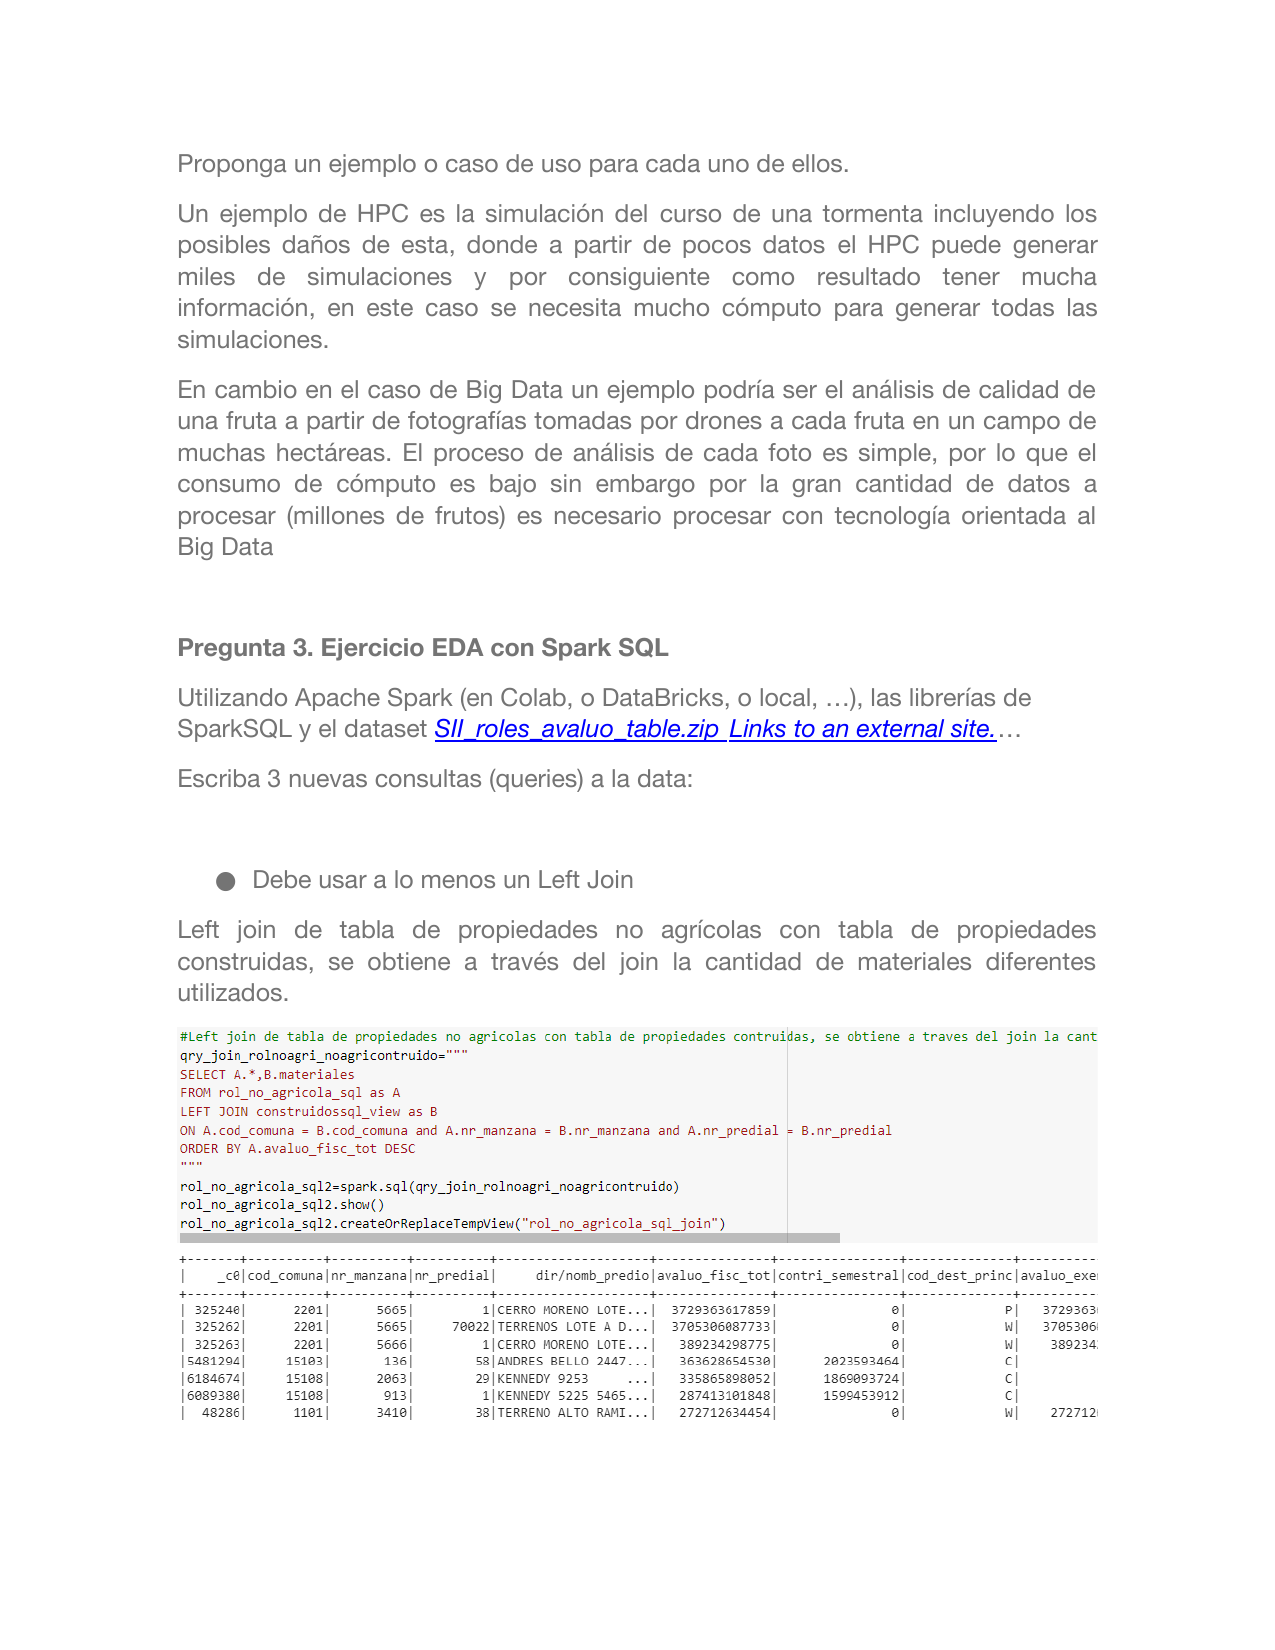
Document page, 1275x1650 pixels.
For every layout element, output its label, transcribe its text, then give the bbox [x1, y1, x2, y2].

picture [177, 1027, 1098, 1421]
text Utilizando Apache Spark (en Colab, o DataBricks, o local, …), las librerías de SparkSQL y el dataset SII_roles_avaluo_table.zip Links to an external site.… [177, 682, 1098, 745]
text Escriba 3 nuevas consultas (queries) a la data: [177, 763, 1098, 795]
text Left join de tabla de propiedades no agrícolas con tabla de propiedades construidas, se obtiene a través del join la cantidad de materiales diferentes utilizados. [177, 914, 1098, 1008]
text Proponga un ejemplo o caso de uso para cada uno de ellos. [177, 148, 1098, 179]
text Un ejemplo de HPC es la simulación del curso de una tormenta incluyendo los posibles daños de esta, donde a partir de pocos datos el HPC puede generar miles de simulaciones y por consiguiente como resultado tener mucha información, en este caso se necesita mucho cómputo para generar todas las simulaciones. [177, 198, 1098, 355]
list Debe usar a lo menos un Left Join [214, 864, 1098, 895]
text En cambio en el caso de Big Data un ejemplo podría ser el análisis de calidad de una fruta a partir de fotografías tomadas por drones a cada fruta en un campo de muchas hectáreas. El proceso de análisis de cada foto es simple, por lo que el consumo de cómputo es bajo sin embargo por la gran cantidad de datos a procesar (millones de frutos) es necesario procesar con tecnología orientada al Big Data [177, 374, 1098, 563]
text Pregunta 3. Ejercicio EDA con Spark SQL [177, 632, 1098, 663]
